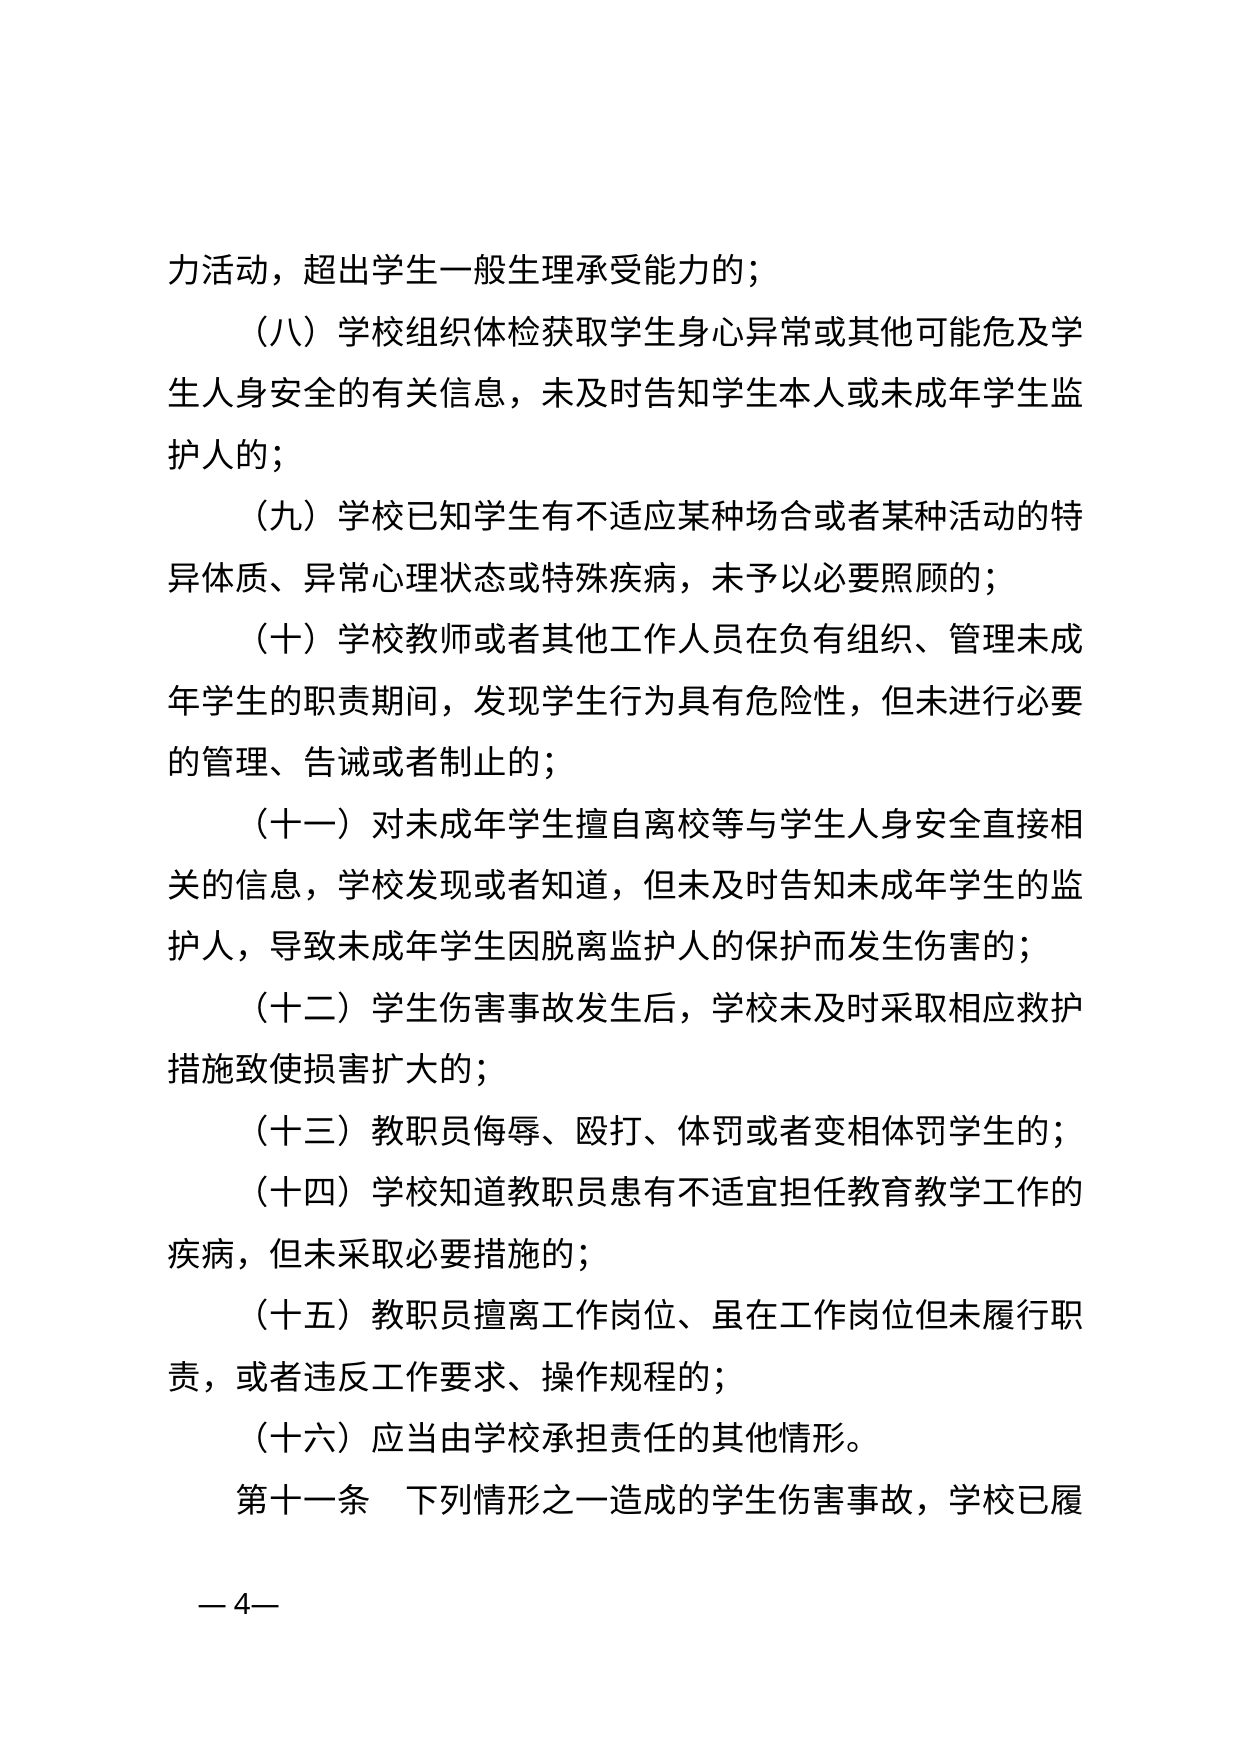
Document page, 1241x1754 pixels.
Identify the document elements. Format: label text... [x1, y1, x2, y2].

text （十）学校教师或者其他工作人员在负有组织、管理未成年学生的职责期间，发现学生行为具有危险性，但未进行必要的管理、告诫或者制止的； [168, 606, 1084, 791]
text （八）学校组织体检获取学生身心异常或其他可能危及学生人身安全的有关信息，未及时告知学生本人或未成年学生监护人的； [168, 299, 1084, 483]
text （十六）应当由学校承担责任的其他情形。 [168, 1405, 1084, 1467]
text （十二）学生伤害事故发生后，学校未及时采取相应救护措施致使损害扩大的； [168, 975, 1084, 1098]
text （十三）教职员侮辱、殴打、体罚或者变相体罚学生的； [168, 1098, 1084, 1159]
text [168, 238, 1084, 299]
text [168, 1467, 1084, 1528]
text （九）学校已知学生有不适应某种场合或者某种活动的特异体质、异常心理状态或特殊疾病，未予以必要照顾的； [168, 483, 1084, 606]
text （十四）学校知道教职员患有不适宜担任教育教学工作的疾病，但未采取必要措施的； [168, 1159, 1084, 1282]
text （十五）教职员擅离工作岗位、虽在工作岗位但未履行职责，或者违反工作要求、操作规程的； [168, 1282, 1084, 1405]
text （十一）对未成年学生擅自离校等与学生人身安全直接相关的信息，学校发现或者知道，但未及时告知未成年学生的监护人，导致未成年学生因脱离监护人的保护而发生伤害的； [168, 791, 1084, 975]
